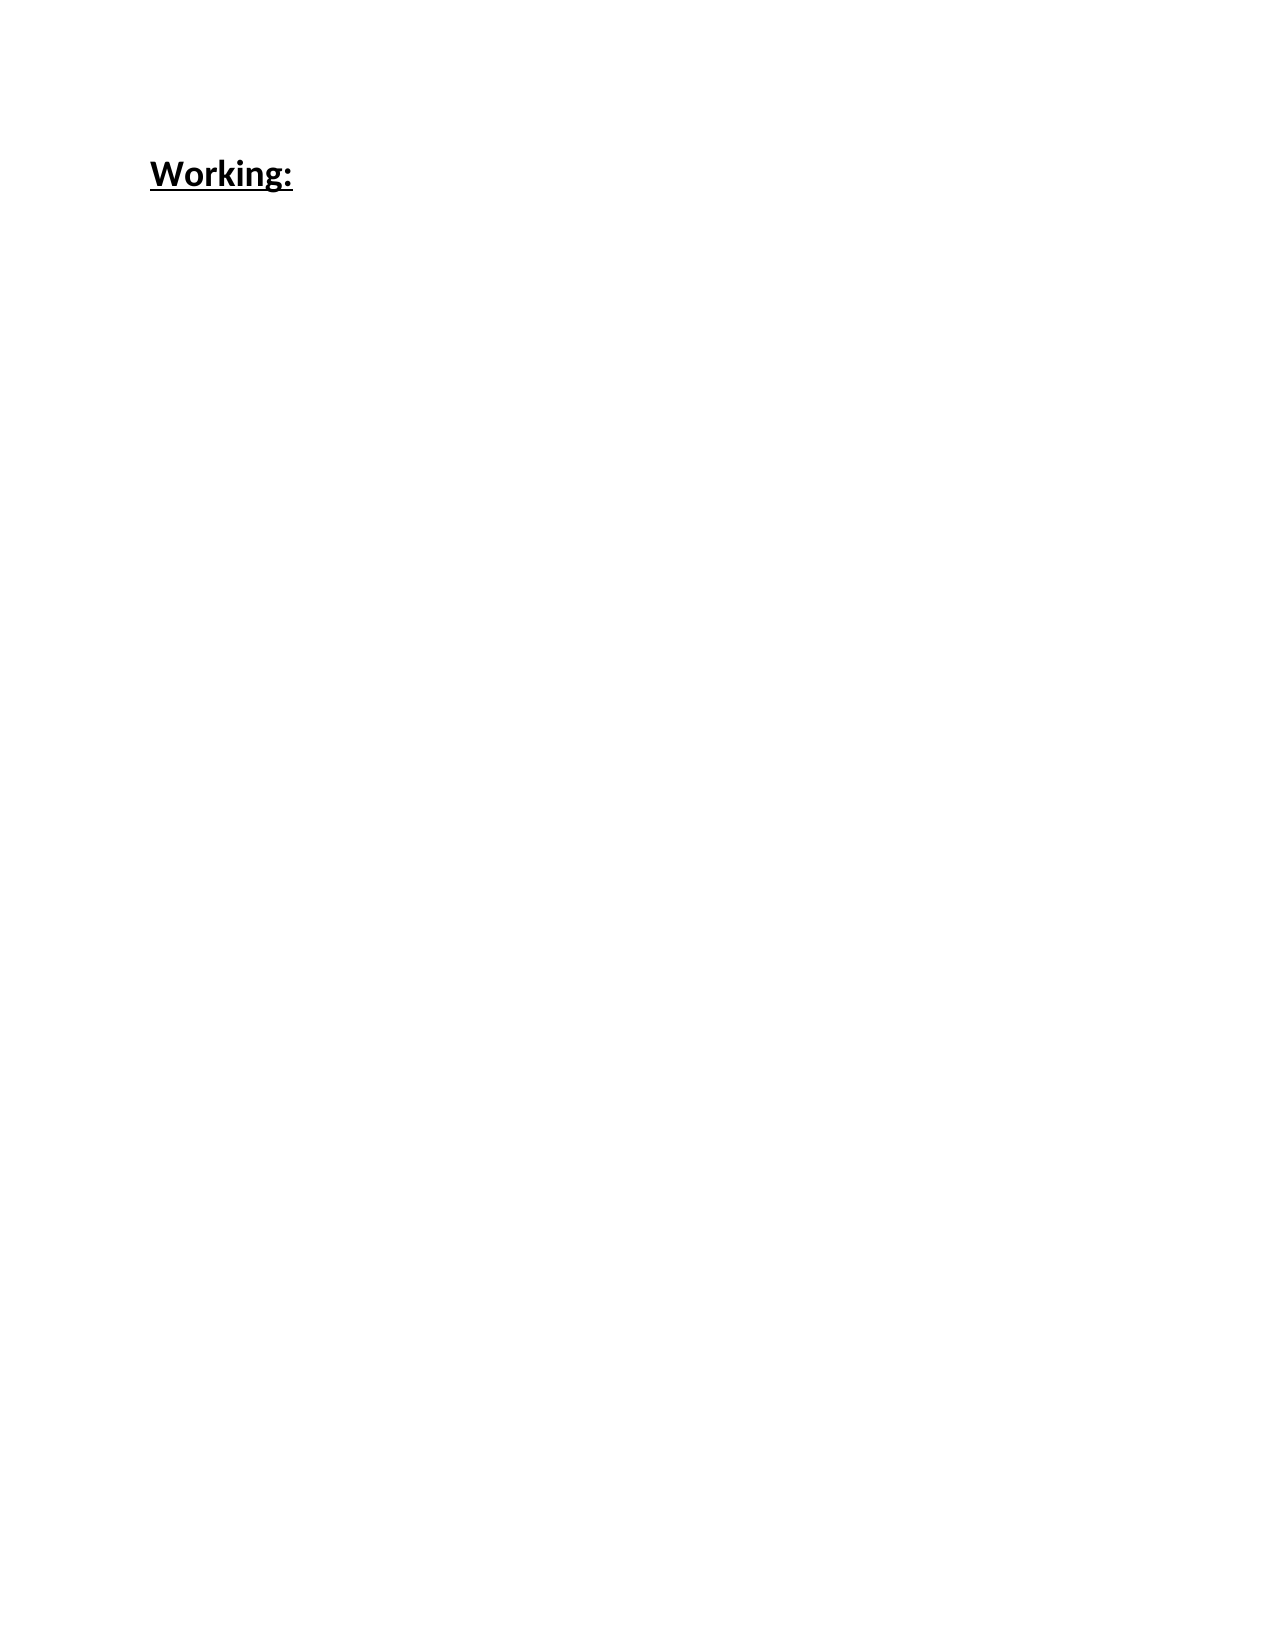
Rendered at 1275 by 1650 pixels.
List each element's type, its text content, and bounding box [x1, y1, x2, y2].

text Working: [150, 150, 1125, 196]
